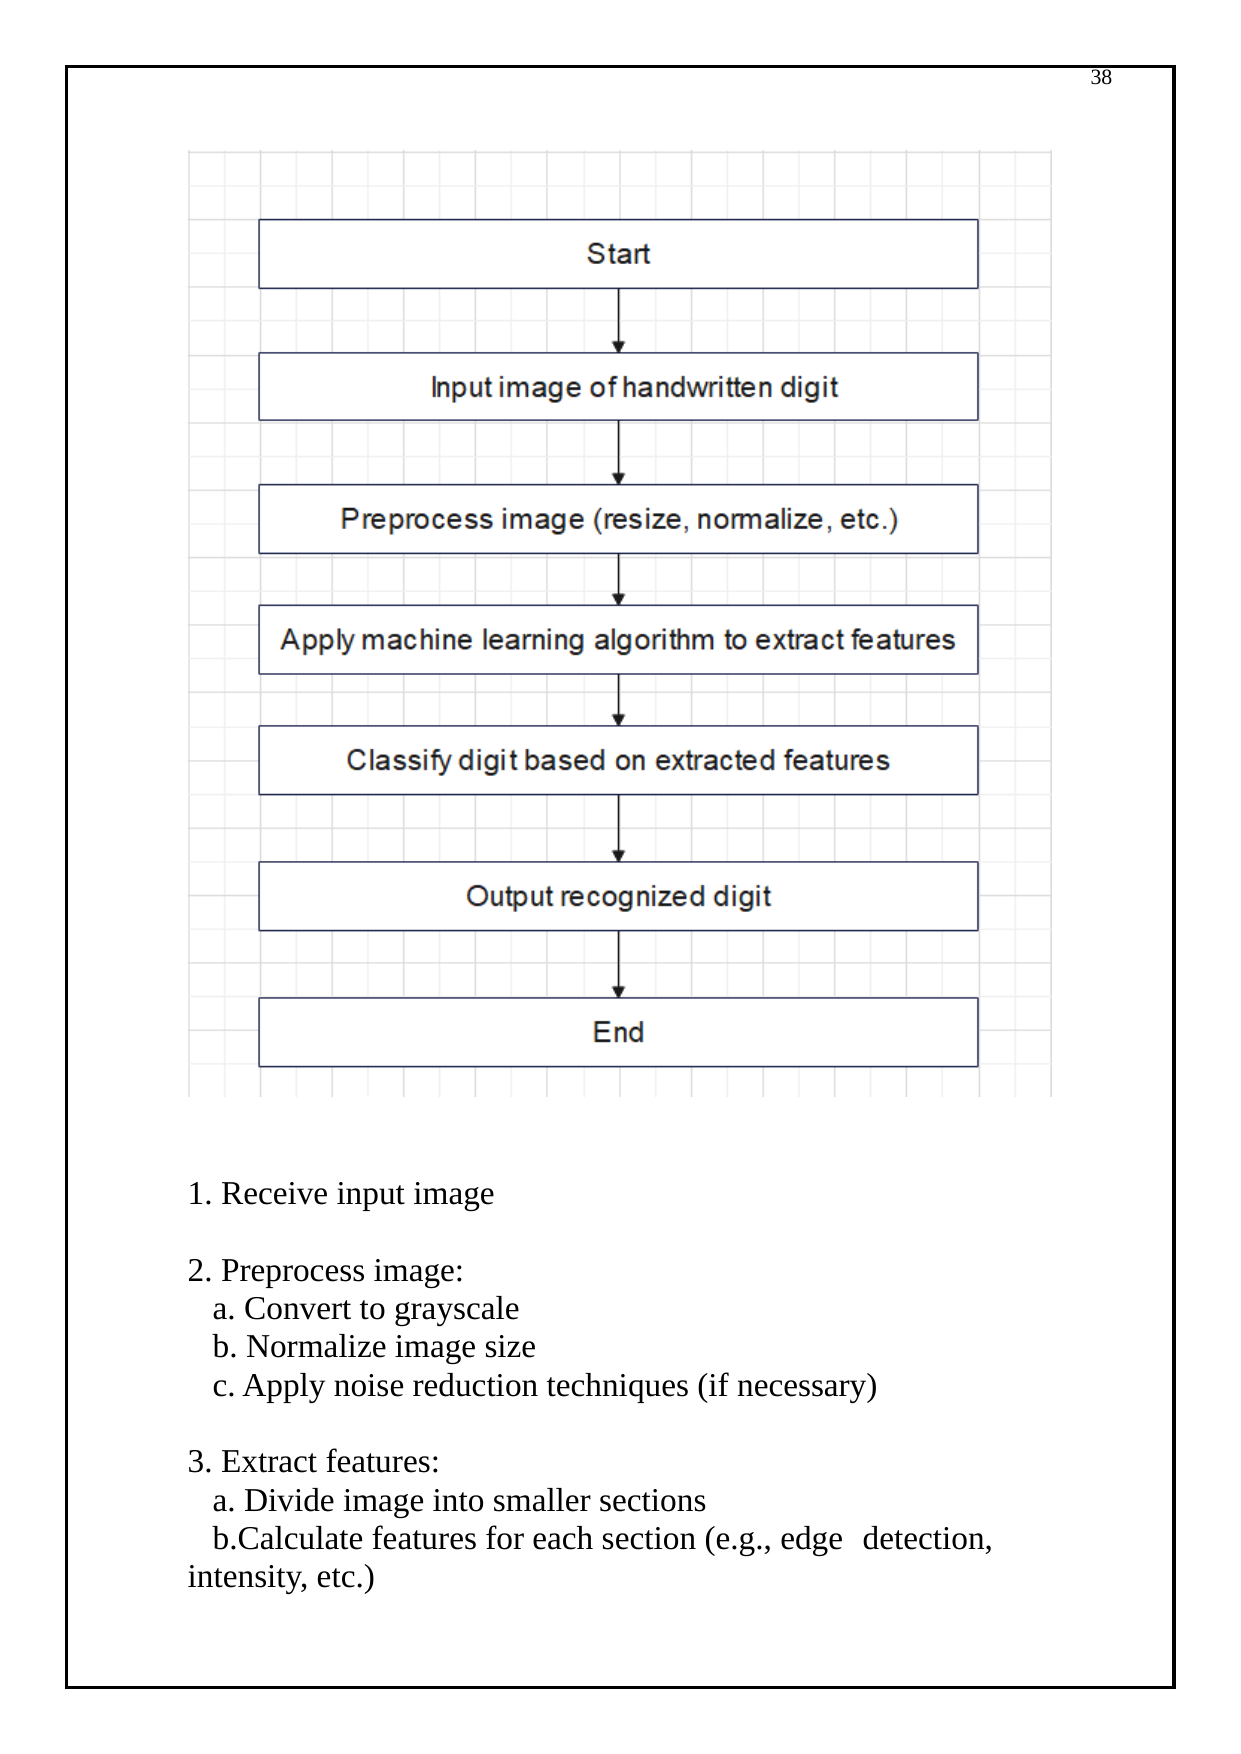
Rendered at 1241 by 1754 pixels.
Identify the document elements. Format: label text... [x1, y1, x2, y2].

list b. Normalize image size [187, 1327, 1053, 1365]
list c. Apply noise reduction techniques (if necessary) [187, 1365, 1053, 1403]
list a. Convert to grayscale [187, 1288, 1053, 1327]
list Receive input image [187, 1173, 1053, 1212]
list a. Divide image into smaller sections [187, 1480, 1053, 1518]
list 2. Preprocess image: [187, 1250, 1053, 1288]
list b.Calculate features for each section (e.g., edge detection, intensity, etc.) [187, 1518, 1053, 1595]
list 3. Extract features: [187, 1442, 1053, 1480]
picture [187, 150, 1052, 1097]
